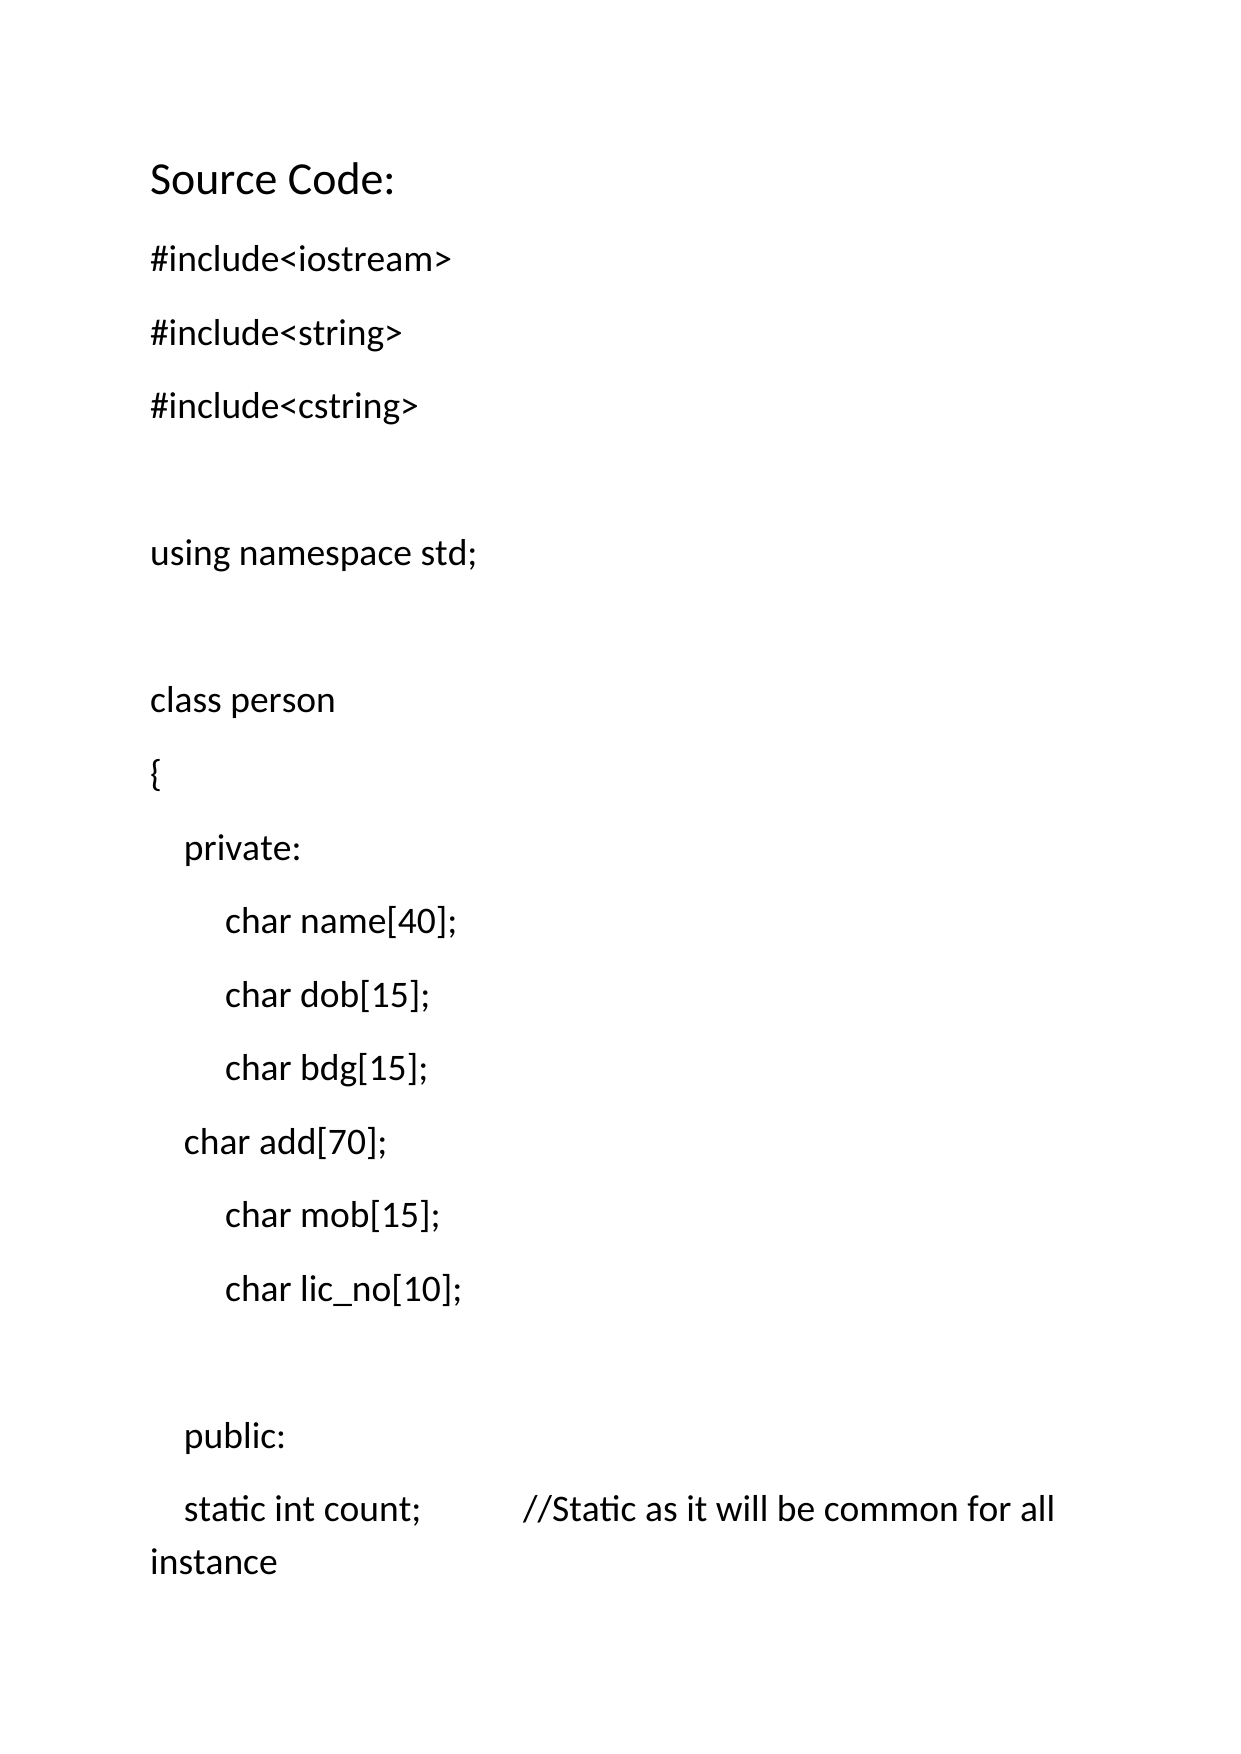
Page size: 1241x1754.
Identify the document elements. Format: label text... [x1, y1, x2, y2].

text public: [150, 1412, 1090, 1458]
text Source Code: [150, 150, 1090, 206]
text private: [150, 823, 1090, 869]
text #include<cstring> [150, 382, 1090, 428]
text { [150, 750, 1090, 796]
text char lic_no[10]; [150, 1265, 1090, 1311]
text char mob[15]; [150, 1191, 1090, 1237]
text static int count; //Static as it will be common for all instance [150, 1485, 1090, 1584]
text char add[70]; [150, 1118, 1090, 1163]
text #include<string> [150, 309, 1090, 354]
text class person [150, 676, 1090, 722]
text char name[40]; [150, 897, 1090, 943]
text char dob[15]; [150, 971, 1090, 1016]
text #include<iostream> [150, 235, 1090, 281]
text using namespace std; [150, 529, 1090, 575]
text char bdg[15]; [150, 1044, 1090, 1090]
